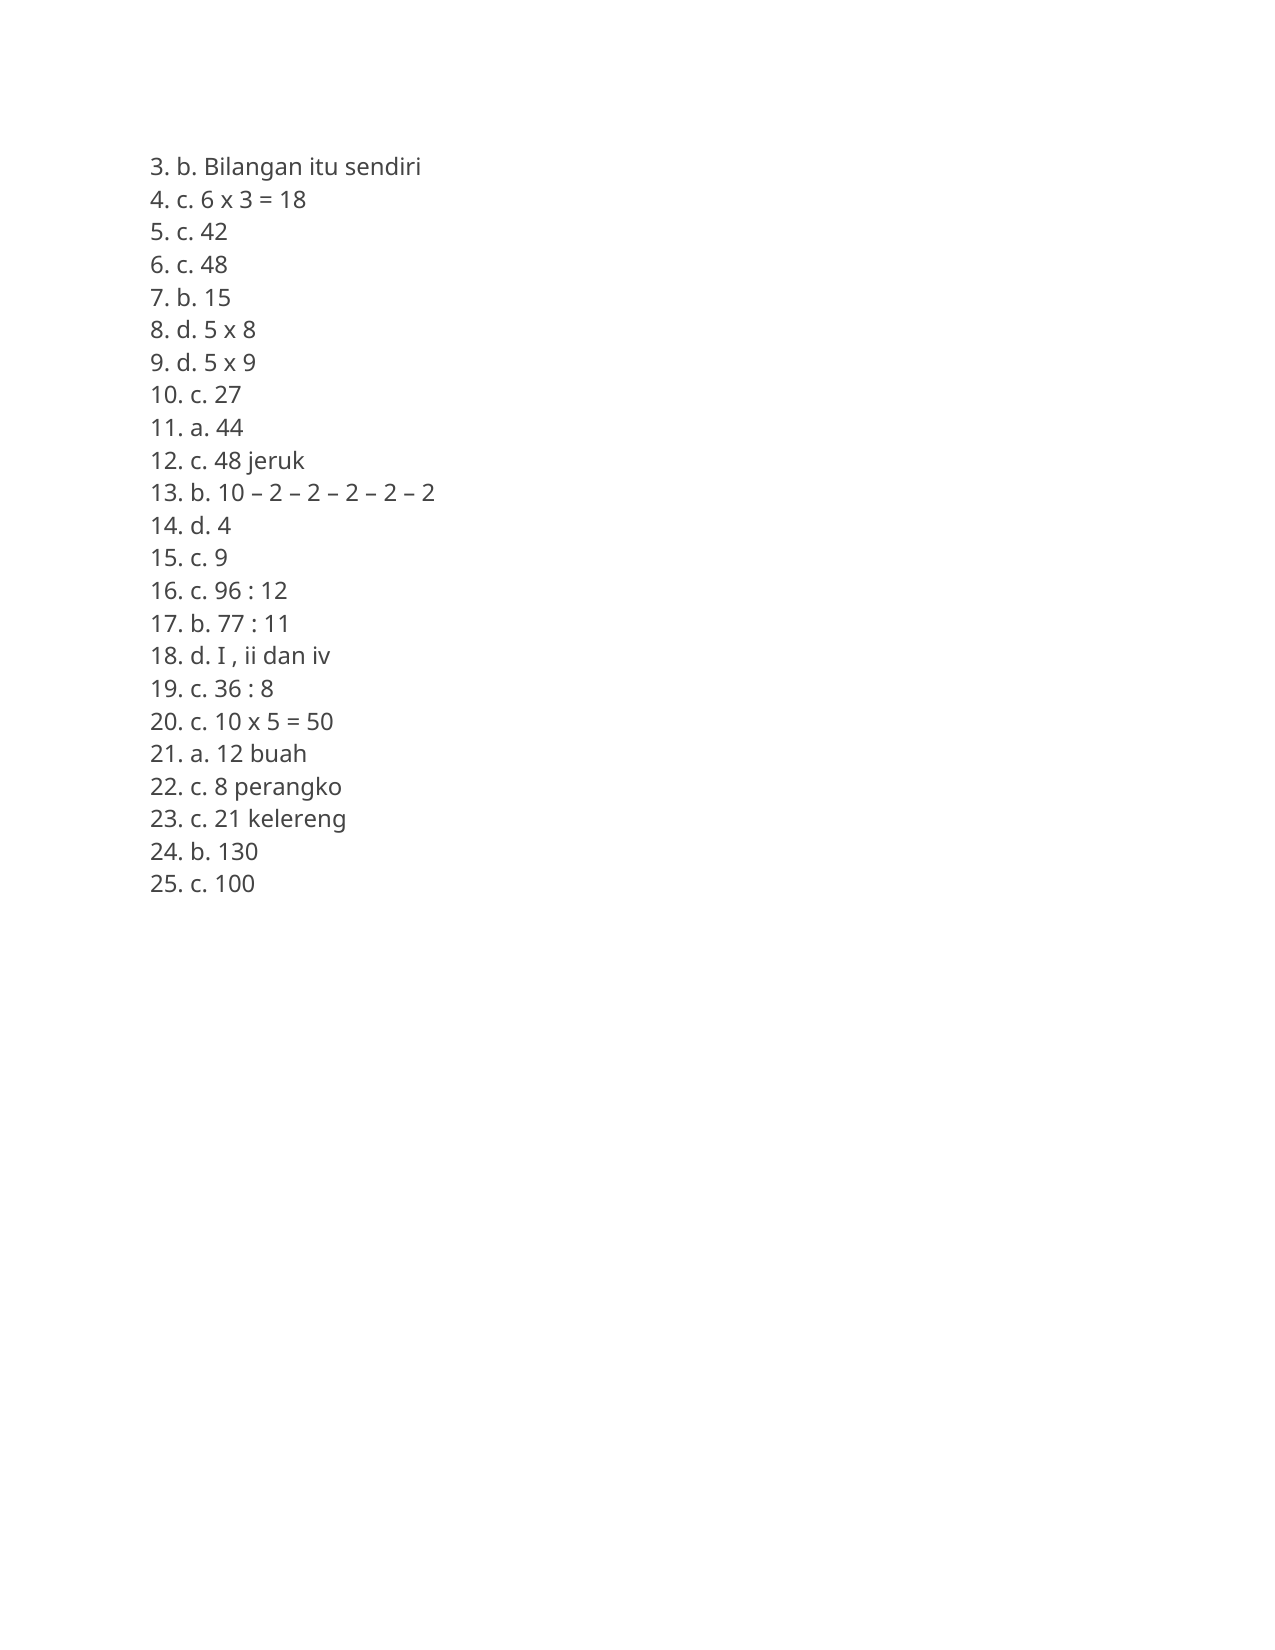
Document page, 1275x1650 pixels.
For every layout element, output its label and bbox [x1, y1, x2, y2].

text [150, 150, 1125, 900]
